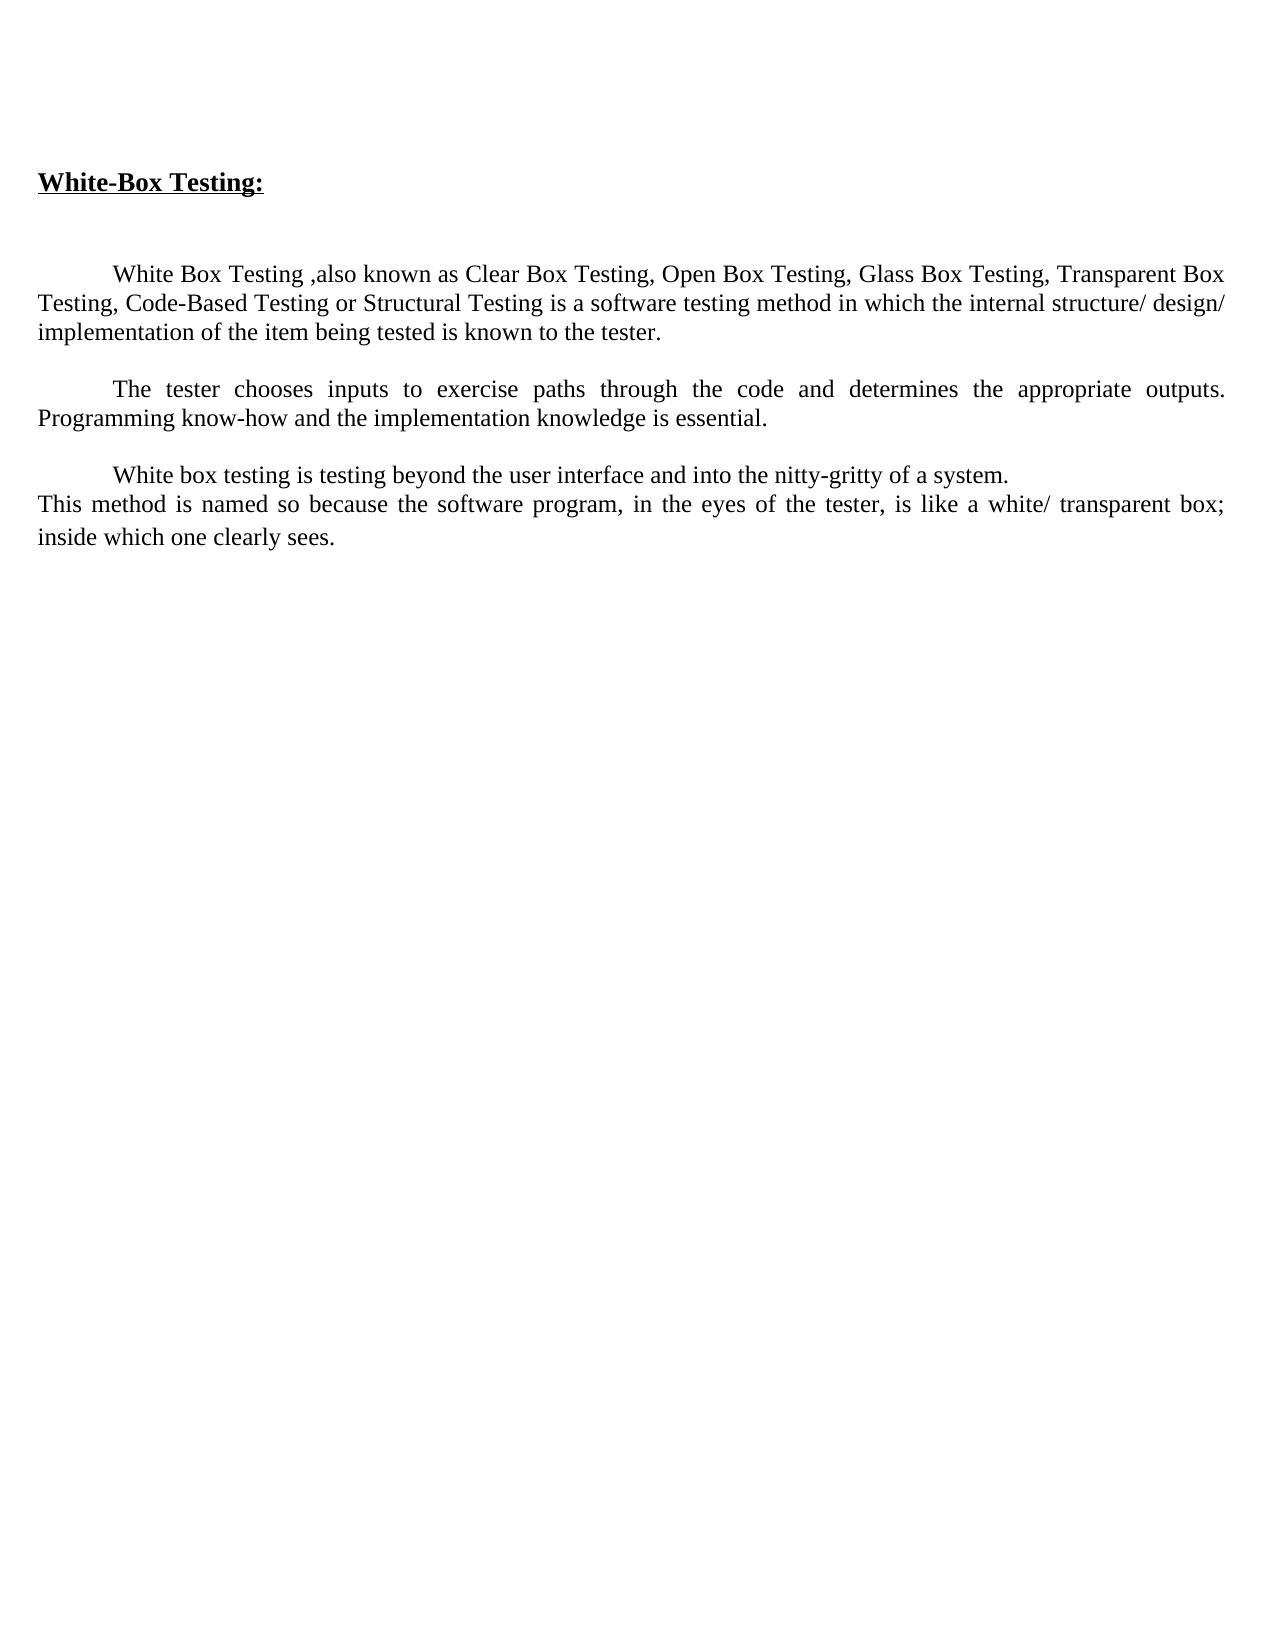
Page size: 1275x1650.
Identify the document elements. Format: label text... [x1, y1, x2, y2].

text White box testing is testing beyond the user interface and into the nitty-gritty of a system. [37, 460, 1227, 489]
text White-Box Testing: [37, 166, 1227, 197]
text This method is named so because the software program, in the eyes of the tester, is like a white/ transparent box; inside which one clearly sees. [37, 489, 1227, 551]
text White Box Testing ,also known as Clear Box Testing, Open Box Testing, Glass Box Testing, Transparent Box Testing, Code-Based Testing or Structural Testing is a software testing method in which the internal structure/ design/ implementation of the item being tested is known to the tester. [37, 259, 1227, 345]
text The tester chooses inputs to exercise paths through the code and determines the appropriate outputs. Programming know-how and the implementation knowledge is essential. [37, 374, 1227, 432]
